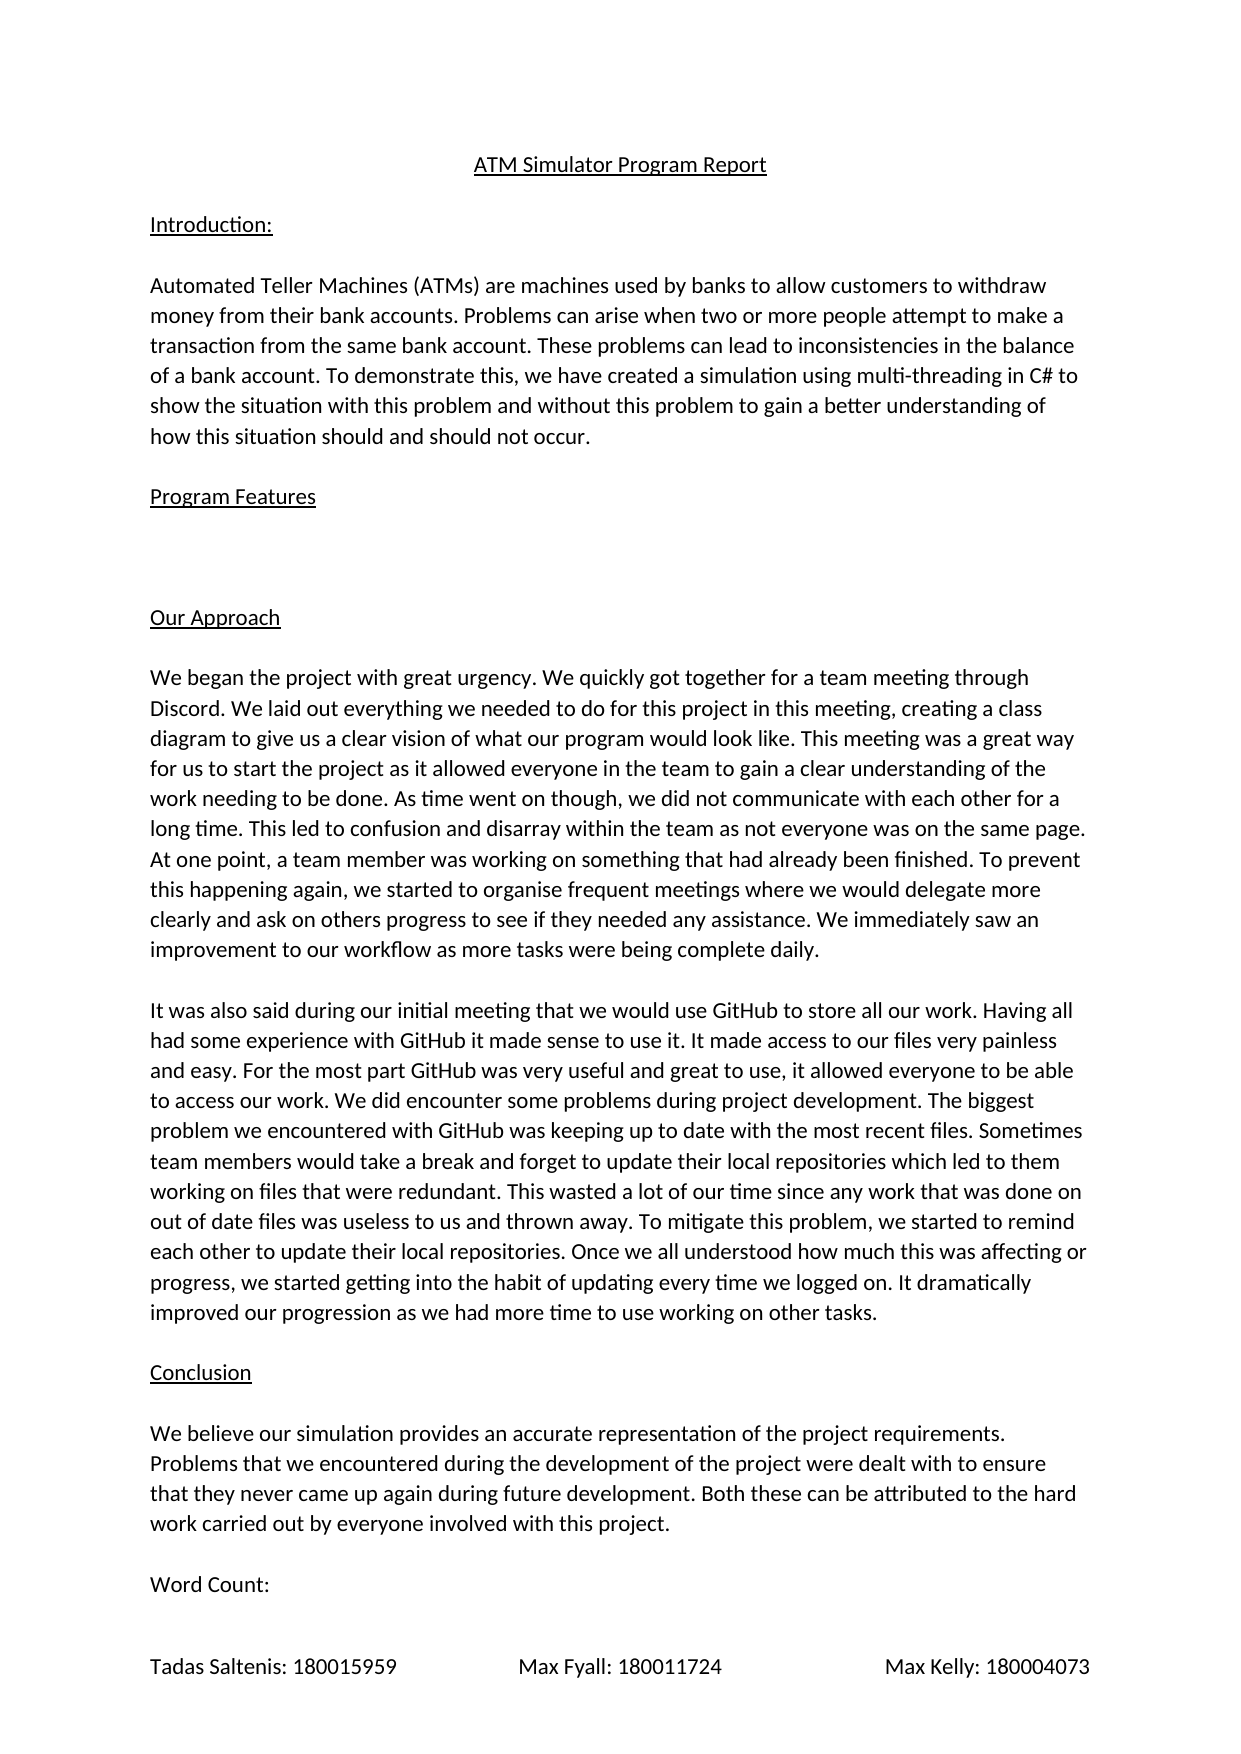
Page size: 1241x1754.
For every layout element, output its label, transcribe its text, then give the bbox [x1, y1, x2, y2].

text Introduction: [150, 210, 1090, 238]
text Program Features [150, 482, 1090, 510]
text Conclusion [150, 1358, 1090, 1386]
text We believe our simulation provides an accurate representation of the project requirements. Problems that we encountered during the development of the project were dealt with to ensure that they never came up again during future development. Both these can be attributed to the hard work carried out by everyone involved with this project. [150, 1419, 1090, 1537]
text It was also said during our initial meeting that we would use GitHub to store all our work. Having all had some experience with GitHub it made sense to use it. It made access to our files very painless and easy. For the most part GitHub was very useful and great to use, it allowed everyone to be able to access our work. We did encounter some problems during project development. The biggest problem we encountered with GitHub was keeping up to date with the most recent files. Sometimes team members would take a break and forget to update their local repositories which led to them working on files that were redundant. This wasted a lot of our time since any work that was done on out of date files was useless to us and thrown away. To mitigate this problem, we started to remind each other to update their local repositories. Once we all understood how much this was affecting or progress, we started getting into the habit of updating every time we logged on. It dramatically improved our progression as we had more time to use working on other tasks. [150, 996, 1090, 1326]
text Our Approach [150, 603, 1090, 631]
text Automated Teller Machines (ATMs) are machines used by banks to allow customers to withdraw money from their bank accounts. Problems can arise when two or more people attempt to make a transaction from the same bank account. These problems can lead to inconsistencies in the balance of a bank account. To demonstrate this, we have created a simulation using multi-threading in C# to show the situation with this problem and without this problem to gain a better understanding of how this situation should and should not occur. [150, 271, 1090, 450]
text We began the project with great urgency. We quickly got together for a team meeting through Discord. We laid out everything we needed to do for this project in this meeting, creating a class diagram to give us a clear vision of what our program would look like. This meeting was a great way for us to start the project as it allowed everyone in the team to gain a clear understanding of the work needing to be done. As time went on though, we did not communicate with each other for a long time. This led to confusion and disarray within the team as not everyone was on the same page. At one point, a team member was working on something that had already been finished. To prevent this happening again, we started to organise frequent meetings where we would delegate more clearly and ask on others progress to see if they needed any assistance. We immediately saw an improvement to our workflow as more tasks were being complete daily. [150, 663, 1090, 963]
text Word Count: [150, 1570, 1090, 1598]
text ATM Simulator Program Report [150, 150, 1090, 178]
